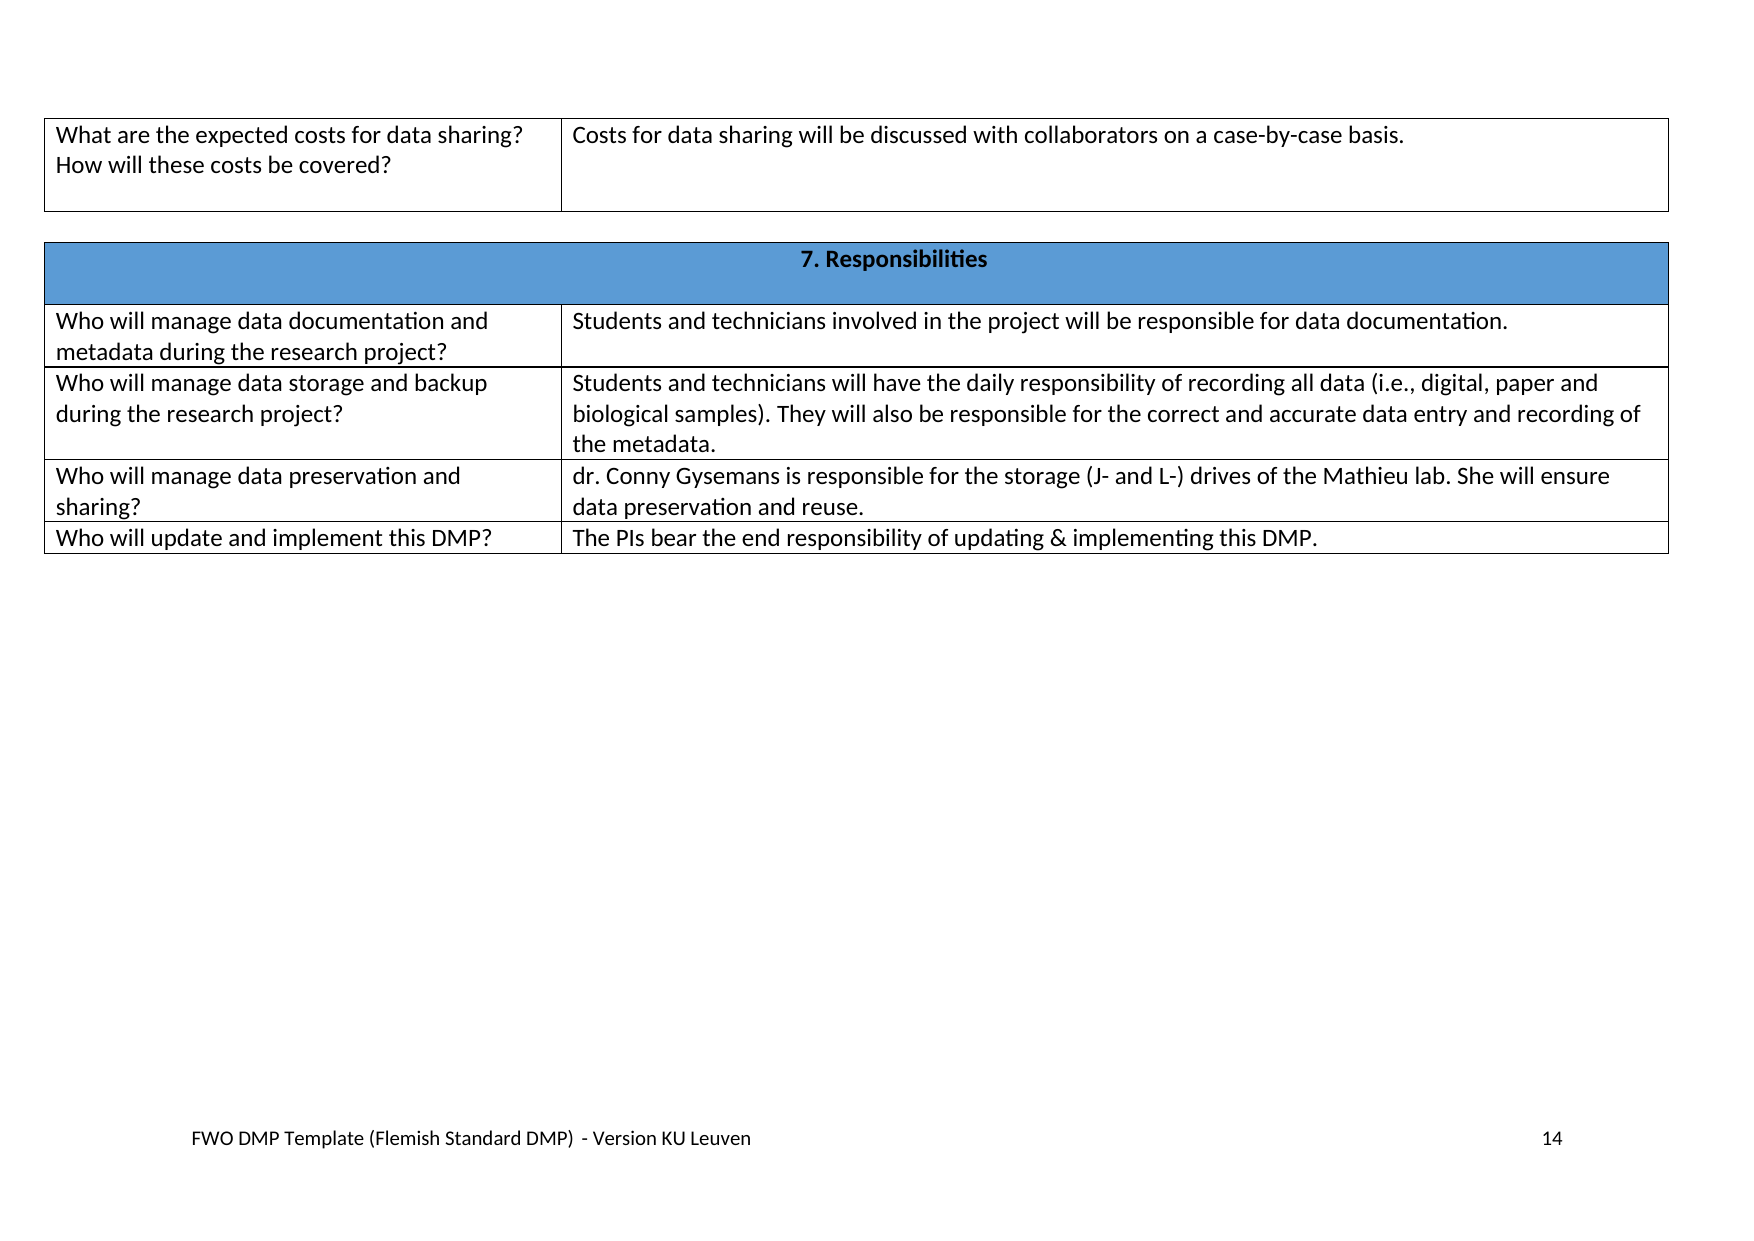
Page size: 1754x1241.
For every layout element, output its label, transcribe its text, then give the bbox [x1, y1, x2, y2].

table_cell Who will update and implement this DMP? [45, 522, 561, 553]
table_cell dr. Conny Gysemans is responsible for the storage (J- and L-) drives of the Mathieu lab. She will ensure data preservation and reuse. [562, 460, 1668, 521]
table_cell Who will manage data storage and backup during the research project? [45, 368, 561, 459]
table_cell The PIs bear the end responsibility of updating & implementing this DMP. [562, 522, 1668, 553]
table_cell Students and technicians will have the daily responsibility of recording all data (i.e., digital, paper and biological samples). They will also be responsible for the correct and accurate data entry and recording of the metadata. [562, 368, 1668, 459]
table_cell Who will manage data preservation and sharing? [45, 460, 561, 521]
table_cell Who will manage data documentation and metadata during the research project? [45, 305, 561, 366]
table_cell What are the expected costs for data sharing? How will these costs be covered? [45, 119, 561, 211]
table_header 7. Responsibilities [45, 243, 1668, 304]
table_cell Students and technicians involved in the project will be responsible for data documentation. [562, 305, 1668, 366]
table_cell Costs for data sharing will be discussed with collaborators on a case-by-case basis. [562, 119, 1668, 211]
